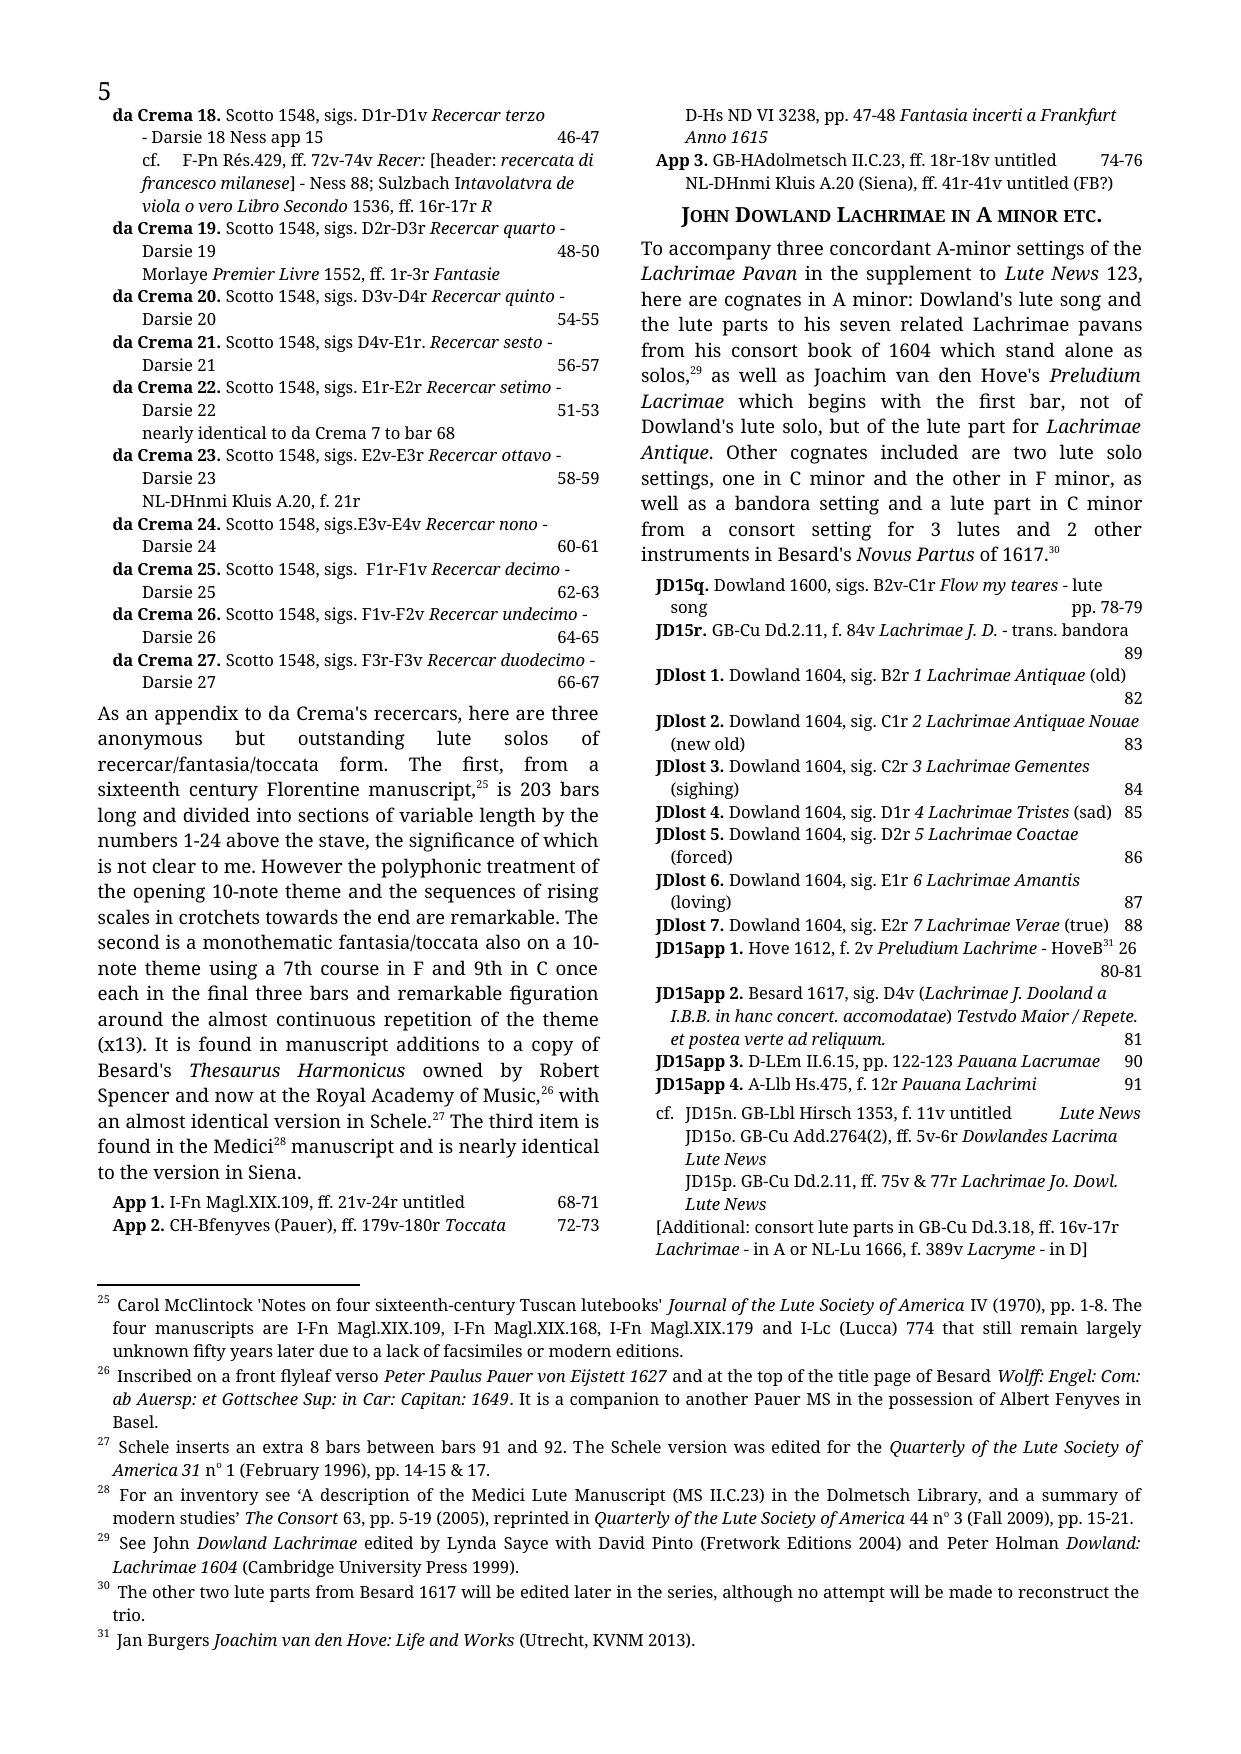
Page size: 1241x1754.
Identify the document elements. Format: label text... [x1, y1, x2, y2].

text JDlost 1. Dowland 1604, sig. B2r 1 Lachrimae Antiquae (old) 82 [656, 664, 1143, 709]
text da Crema 25. Scotto 1548, sigs. F1r-F1v Recercar decimo - Darsie 25 62-63 [112, 557, 599, 603]
text JD15q. Dowland 1600, sigs. B2v-C1r Flow my teares - lute song pp. 78-79 [656, 573, 1143, 618]
text JD15app 3. D-LEm II.6.15, pp. 122-123 Pauana Lacrumae 90 [656, 1050, 1143, 1073]
text D-Hs ND VI 3238, pp. 47-48 Fantasia incerti a Frankfurt Anno 1615 [656, 103, 1143, 149]
text JDlost 2. Dowland 1604, sig. C1r 2 Lachrimae Antiquae Nouae (new old) 83 [656, 709, 1143, 755]
text da Crema 20. Scotto 1548, sigs. D3v-D4r Recercar quinto - Darsie 20 54-55 [112, 285, 599, 330]
text John Dowland Lachrimae in A minor etc. [641, 200, 1143, 229]
text JDlost 5. Dowland 1604, sig. D2r 5 Lachrimae Coactae (forced) 86 [656, 823, 1143, 868]
text App 1. I-Fn Magl.XIX.109, ff. 21v-24r untitled 68-71 [112, 1191, 599, 1214]
text JDlost 6. Dowland 1604, sig. E1r 6 Lachrimae Amantis (loving) 87 [656, 868, 1143, 914]
text JD15app 2. Besard 1617, sig. D4v (Lachrimae J. Dooland a I.B.B. in hanc concert. accomodatae) Testvdo Maior / Repete. et postea verte ad reliquum. 81 [656, 982, 1143, 1050]
text nearly identical to da Crema 7 to bar 68 [112, 421, 599, 444]
text As an appendix to da Crema's recercars, here are three anonymous but outstanding lute solos of recercar/fantasia/toccata form. The first, from a sixteenth century Florentine manuscript, is 203 bars long and divided into sections of variable length by the numbers 1-24 above the stave, the significance of which is not clear to me. However the polyphonic treatment of the opening 10-note theme and the sequences of rising scales in crotchets towards the end are remarkable. The second is a monothematic fantasia/toccata also on a 10-note theme using a 7th course in F and 9th in C once each in the final three bars and remarkable figuration around the almost continuous repetition of the theme (x13). It is found in manuscript additions to a copy of Besard's Thesaurus Harmonicus owned by Robert Spencer and now at the Royal Academy of Music, with an almost identical version in Schele. The third item is found in the Medici manuscript and is nearly identical to the version in Siena. [97, 700, 599, 1185]
text da Crema 19. Scotto 1548, sigs. D2r-D3r Recercar quarto - Darsie 19 48-50 [112, 217, 599, 262]
text JDlost 4. Dowland 1604, sig. D1r 4 Lachrimae Tristes (sad) 85 [656, 800, 1143, 823]
text da Crema 23. Scotto 1548, sigs. E2v-E3r Recercar ottavo - Darsie 23 58-59 [112, 444, 599, 489]
text da Crema 26. Scotto 1548, sigs. F1v-F2v Recercar undecimo - Darsie 26 64-65 [112, 603, 599, 648]
text da Crema 27. Scotto 1548, sigs. F3r-F3v Recercar duodecimo - Darsie 27 66-67 [112, 648, 599, 694]
text da Crema 24. Scotto 1548, sigs.E3v-E4v Recercar nono - Darsie 24 60-61 [112, 512, 599, 557]
text [Additional: consort lute parts in GB-Cu Dd.3.18, ff. 16v-17r Lachrimae - in A or NL-Lu 1666, f. 389v Lacryme - in D] [656, 1215, 1143, 1261]
text JD15r. GB-Cu Dd.2.11, f. 84v Lachrimae J. D. - trans. bandora 89 [656, 618, 1143, 664]
text To accompany three concordant A-minor settings of the Lachrimae Pavan in the supplement to Lute News 123, here are cognates in A minor: Dowland's lute song and the lute parts to his seven related Lachrimae pavans from his consort book of 1604 which stand alone as solos, as well as Joachim van den Hove's Preludium Lacrimae which begins with the first bar, not of Dowland's lute solo, but of the lute part for Lachrimae Antique. Other cognates included are two lute solo settings, one in C minor and the other in F minor, as well as a bandora setting and a lute part in C minor from a consort setting for 3 lutes and 2 other instruments in Besard's Novus Partus of 1617. [641, 235, 1143, 567]
text cf. F-Pn Rés.429, ff. 72v-74v Recer: [header: recercata di francesco milanese] - Ness 88; Sulzbach Intavolatvra de viola o vero Libro Secondo 1536, ff. 16r-17r R [112, 149, 599, 217]
text NL-DHnmi Kluis A.20, f. 21r [112, 489, 599, 512]
text da Crema 18. Scotto 1548, sigs. D1r-D1v Recercar terzo [112, 103, 599, 126]
text App 2. CH-Bfenyves (Pauer), ff. 179v-180r Toccata 72-73 [112, 1214, 599, 1237]
text JD15app 1. Hove 1612, f. 2v Preludium Lachrime - HoveB 26 80-81 [656, 936, 1143, 982]
text App 3. GB-HAdolmetsch II.C.23, ff. 18r-18v untitled 74-76 [656, 149, 1143, 171]
text da Crema 22. Scotto 1548, sigs. E1r-E2r Recercar setimo - Darsie 22 51-53 [112, 376, 599, 421]
text JDlost 3. Dowland 1604, sig. C2r 3 Lachrimae Gementes (sighing) 84 [656, 755, 1143, 800]
text JD15app 4. A-Llb Hs.475, f. 12r Pauana Lachrimi 91 [656, 1073, 1143, 1095]
text NL-DHnmi Kluis A.20 (Siena), ff. 41r-41v untitled (FB?) [656, 171, 1143, 194]
text - Darsie 18 Ness app 15 46-47 [112, 126, 599, 149]
text JD15p. GB-Cu Dd.2.11, ff. 75v & 77r Lachrimae Jo. Dowl. Lute News [656, 1170, 1143, 1215]
text da Crema 21. Scotto 1548, sigs D4v-E1r. Recercar sesto - Darsie 21 56-57 [112, 330, 599, 376]
text JD15o. GB-Cu Add.2764(2), ff. 5v-6r Dowlandes Lacrima Lute News [656, 1124, 1143, 1170]
text Morlaye Premier Livre 1552, ff. 1r-3r Fantasie [112, 262, 599, 285]
text cf. JD15n. GB-Lbl Hirsch 1353, f. 11v untitled Lute News [656, 1102, 1143, 1124]
text JDlost 7. Dowland 1604, sig. E2r 7 Lachrimae Verae (true) 88 [656, 914, 1143, 936]
